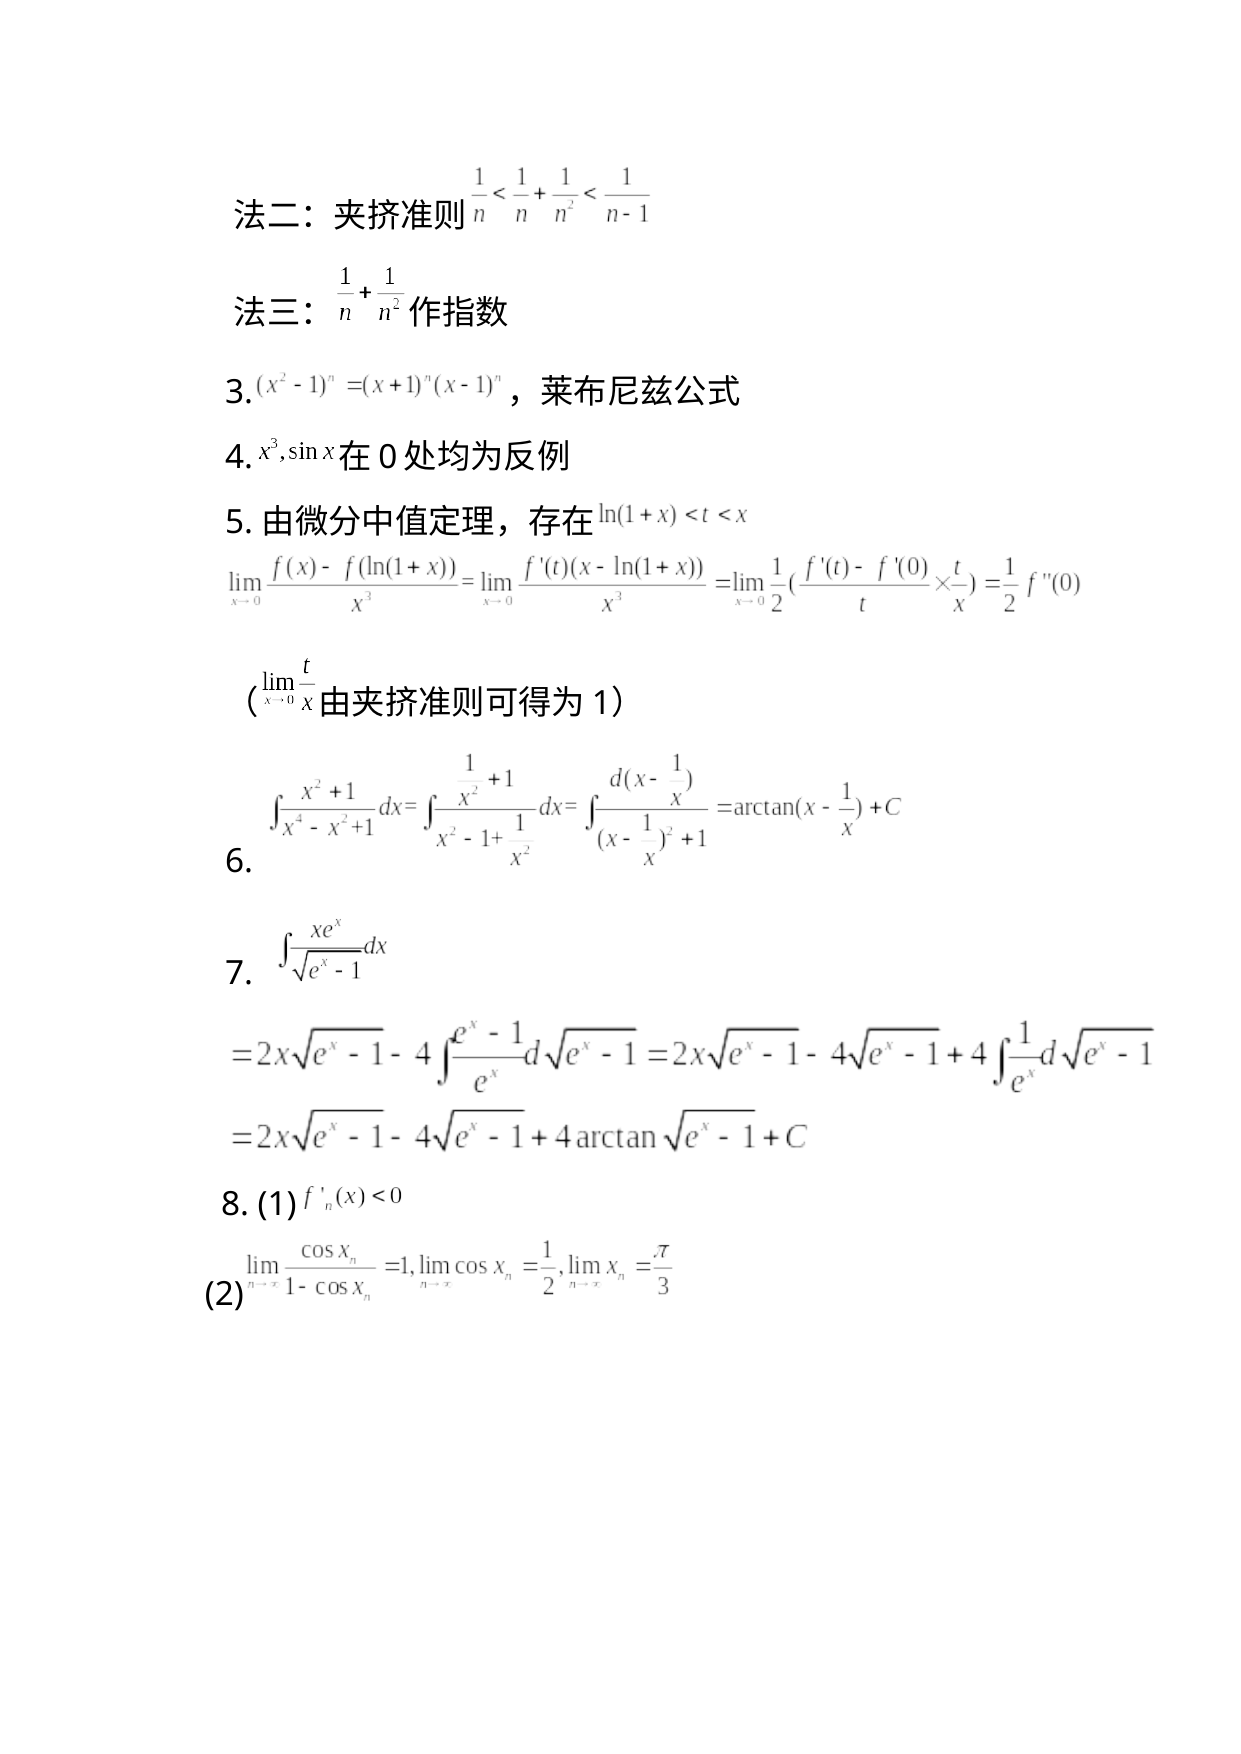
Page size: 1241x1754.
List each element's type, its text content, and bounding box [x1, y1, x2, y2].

list （由夹挤准则可得为1） [225, 649, 1053, 747]
text (2) [187, 1234, 1053, 1332]
list 4.在0处均为反例 [225, 422, 1053, 487]
list 法二：夹挤准则 [225, 162, 1053, 259]
list 7. [225, 909, 1053, 1169]
list 6. [225, 747, 1053, 909]
text 8. (1) [187, 1169, 1053, 1234]
list 3.，莱布尼兹公式 [225, 357, 1053, 422]
list 法三：作指数 [225, 259, 1053, 357]
list 5. 由微分中值定理，存在 [225, 487, 1053, 552]
